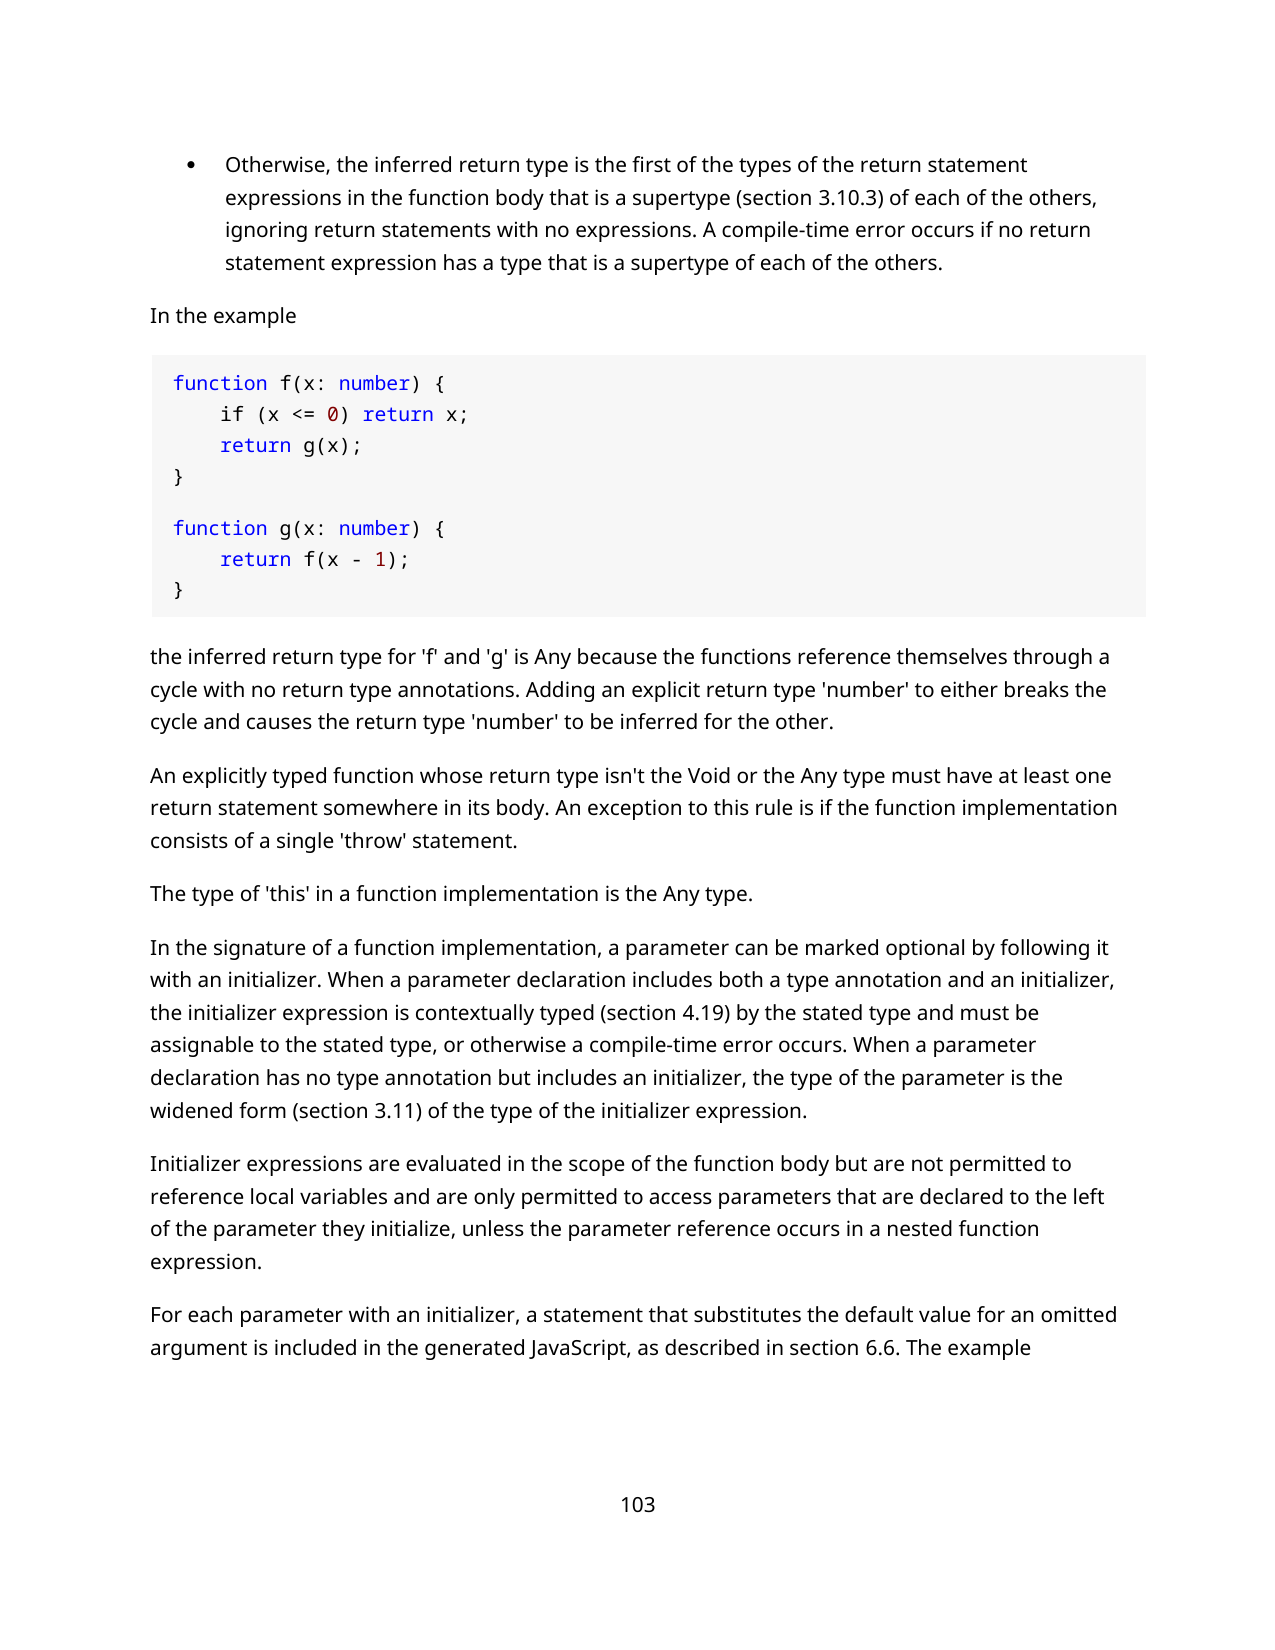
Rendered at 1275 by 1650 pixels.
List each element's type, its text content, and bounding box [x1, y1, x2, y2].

text function g(x: number) { return f(x - 1); } [164, 499, 1133, 605]
text the inferred return type for 'f' and 'g' is Any because the functions reference themselves through a cycle with no return type annotations. Adding an explicit return type 'number' to either breaks the cycle and causes the return type 'number' to be inferred for the other. [150, 642, 1125, 736]
text In the example [150, 301, 1125, 330]
text An explicitly typed function whose return type isn't the Void or the Any type must have at least one return statement somewhere in its body. An exception to this rule is if the function implementation consists of a single 'throw' statement. [150, 761, 1125, 854]
text For each parameter with an initializer, a statement that substitutes the default value for an omitted argument is included in the generated JavaScript, as described in section 6.6. The example [150, 1301, 1125, 1362]
text In the signature of a function implementation, a parameter can be marked optional by following it with an initializer. When a parameter declaration includes both a type annotation and an initializer, the initializer expression is contextually typed (section 4.19) by the stated type and must be assignable to the stated type, or otherwise a compile-time error occurs. When a parameter declaration has no type annotation but includes an initializer, the type of the parameter is the widened form (section 3.11) of the type of the initializer expression. [150, 933, 1125, 1124]
text Initializer expressions are evaluated in the scope of the function body but are not permitted to reference local variables and are only permitted to access parameters that are declared to the left of the parameter they initialize, unless the parameter reference occurs in a nested function expression. [150, 1149, 1125, 1276]
text The type of 'this' in a function implementation is the Any type. [150, 879, 1125, 908]
list Otherwise, the inferred return type is the first of the types of the return statement expressions in the function body that is a supertype (section 3.10.3) of each of the others, ignoring return statements with no expressions. A compile-time error occurs if no return statement expression has a type that is a supertype of each of the others. [187, 150, 1125, 276]
text function f(x: number) { if (x <= 0) return x; return g(x); } [164, 367, 1133, 489]
